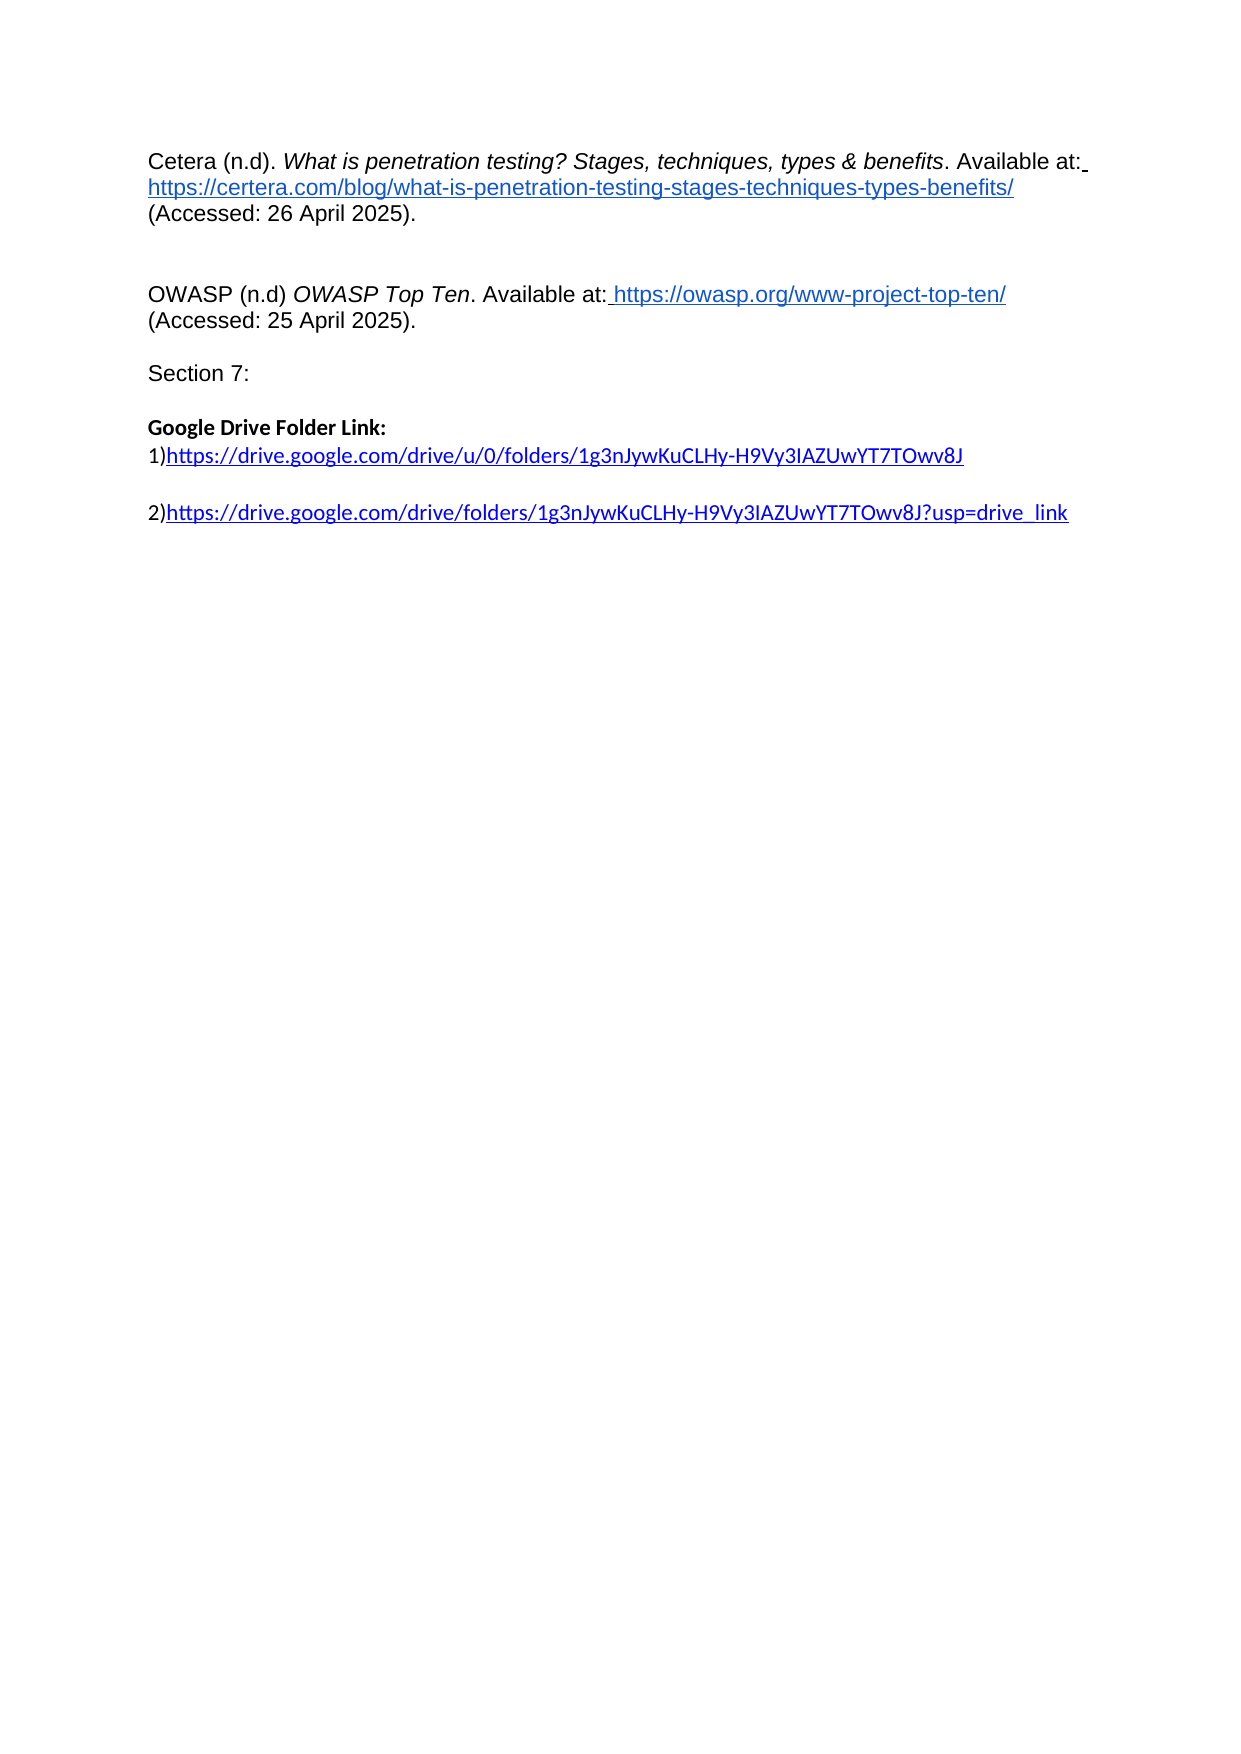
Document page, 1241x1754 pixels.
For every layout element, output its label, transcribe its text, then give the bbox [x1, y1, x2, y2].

text OWASP (n.d) OWASP Top Ten. Available at: https://owasp.org/www-project-top-ten/ (Accessed: 25 April 2025). [148, 281, 1093, 334]
text Section 7: [148, 360, 1093, 386]
text Cetera (n.d). What is penetration testing? Stages, techniques, types & benefits. Available at: https://certera.com/blog/what-is-penetration-testing-stages-techniques-types-benefits/ (Accessed: 26 April 2025). [148, 148, 1093, 281]
text 2)https://drive.google.com/drive/folders/1g3nJywKuCLHy-H9Vy3IAZUwYT7TOwv8J?usp=drive_link [148, 498, 1093, 526]
text Google Drive Folder Link: 1)https://drive.google.com/drive/u/0/folders/1g3nJywKuCLHy-H9Vy3IAZUwYT7TOwv8J [148, 413, 1093, 469]
